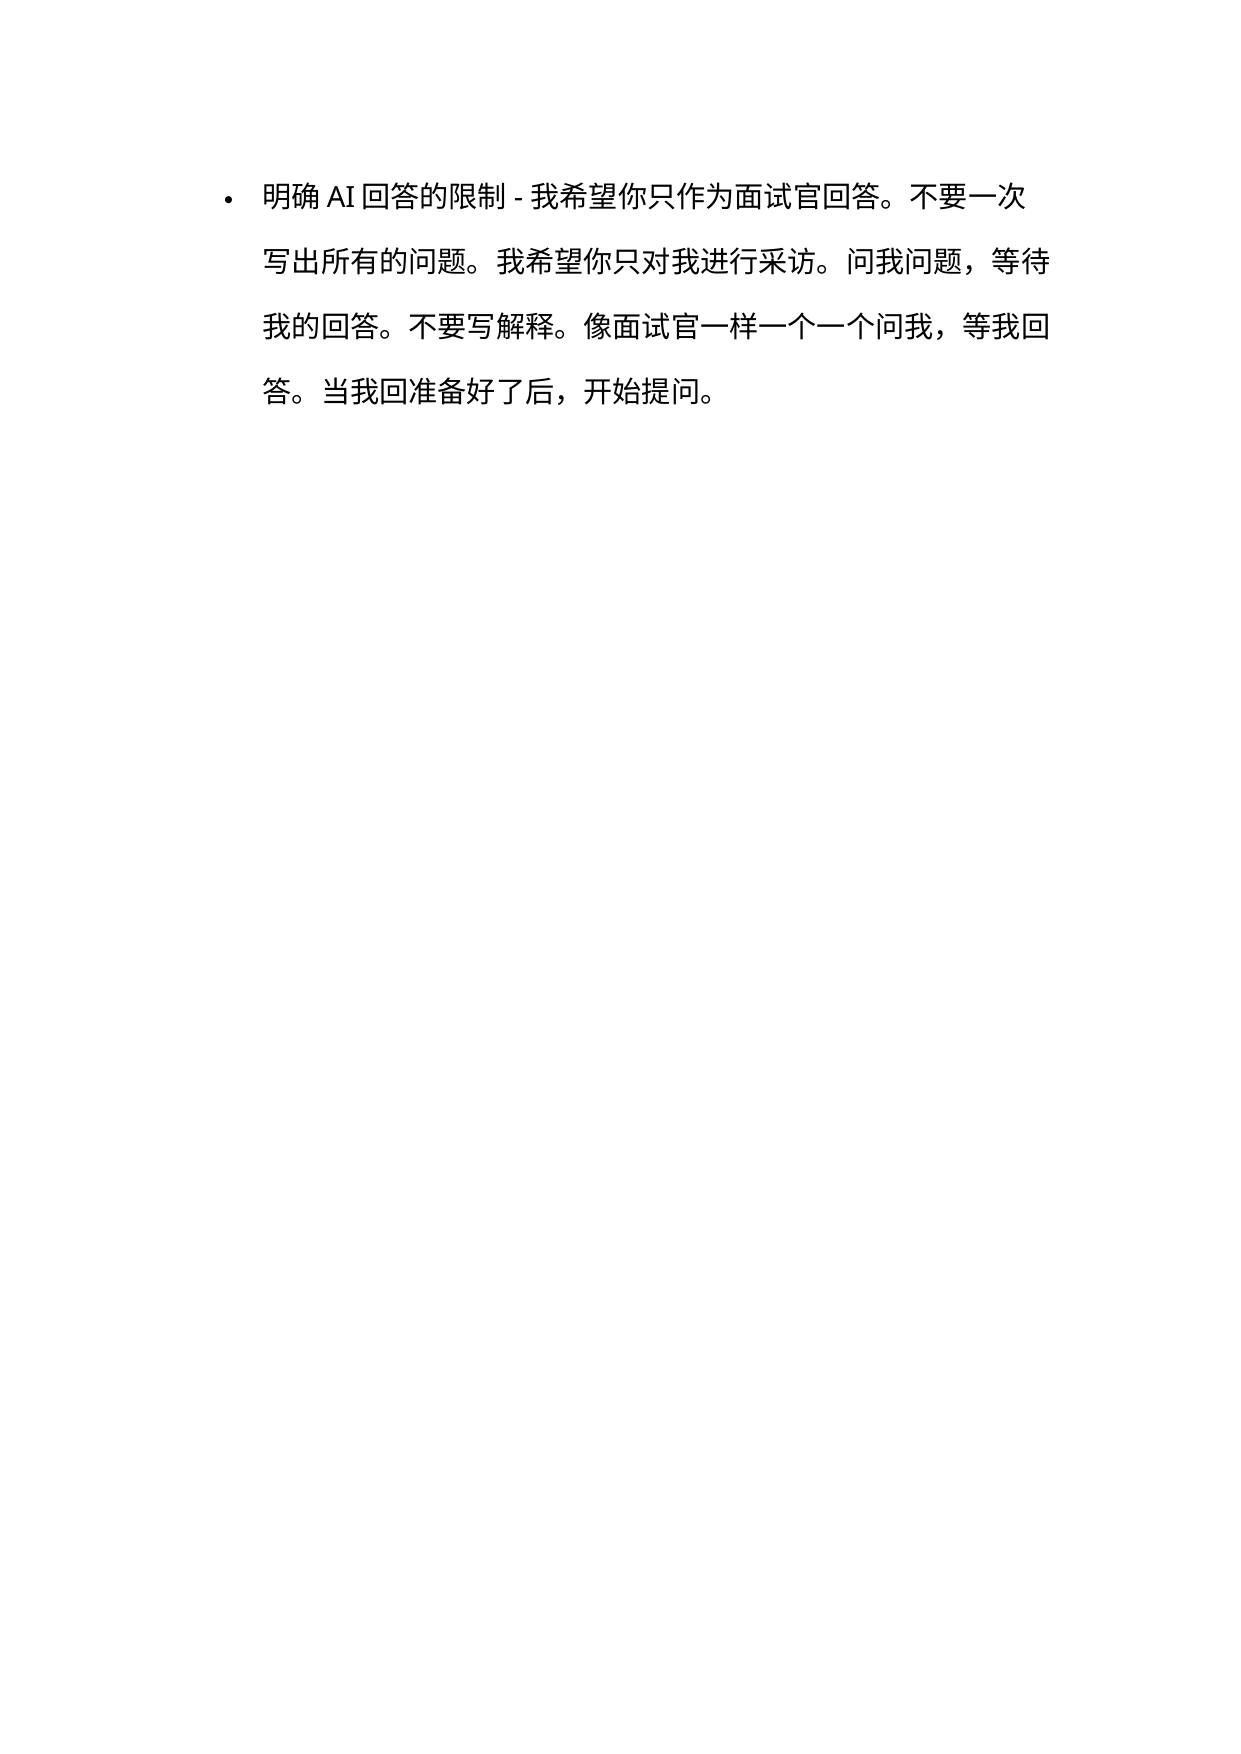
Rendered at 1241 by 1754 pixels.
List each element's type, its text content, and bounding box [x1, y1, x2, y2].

list 明确AI回答的限制 - 我希望你只作为面试官回答。不要一次写出所有的问题。我希望你只对我进行采访。问我问题，等待我的回答。不要写解释。像面试官一样一个一个问我，等我回答。当我回准备好了后，开始提问。 [225, 162, 1053, 422]
